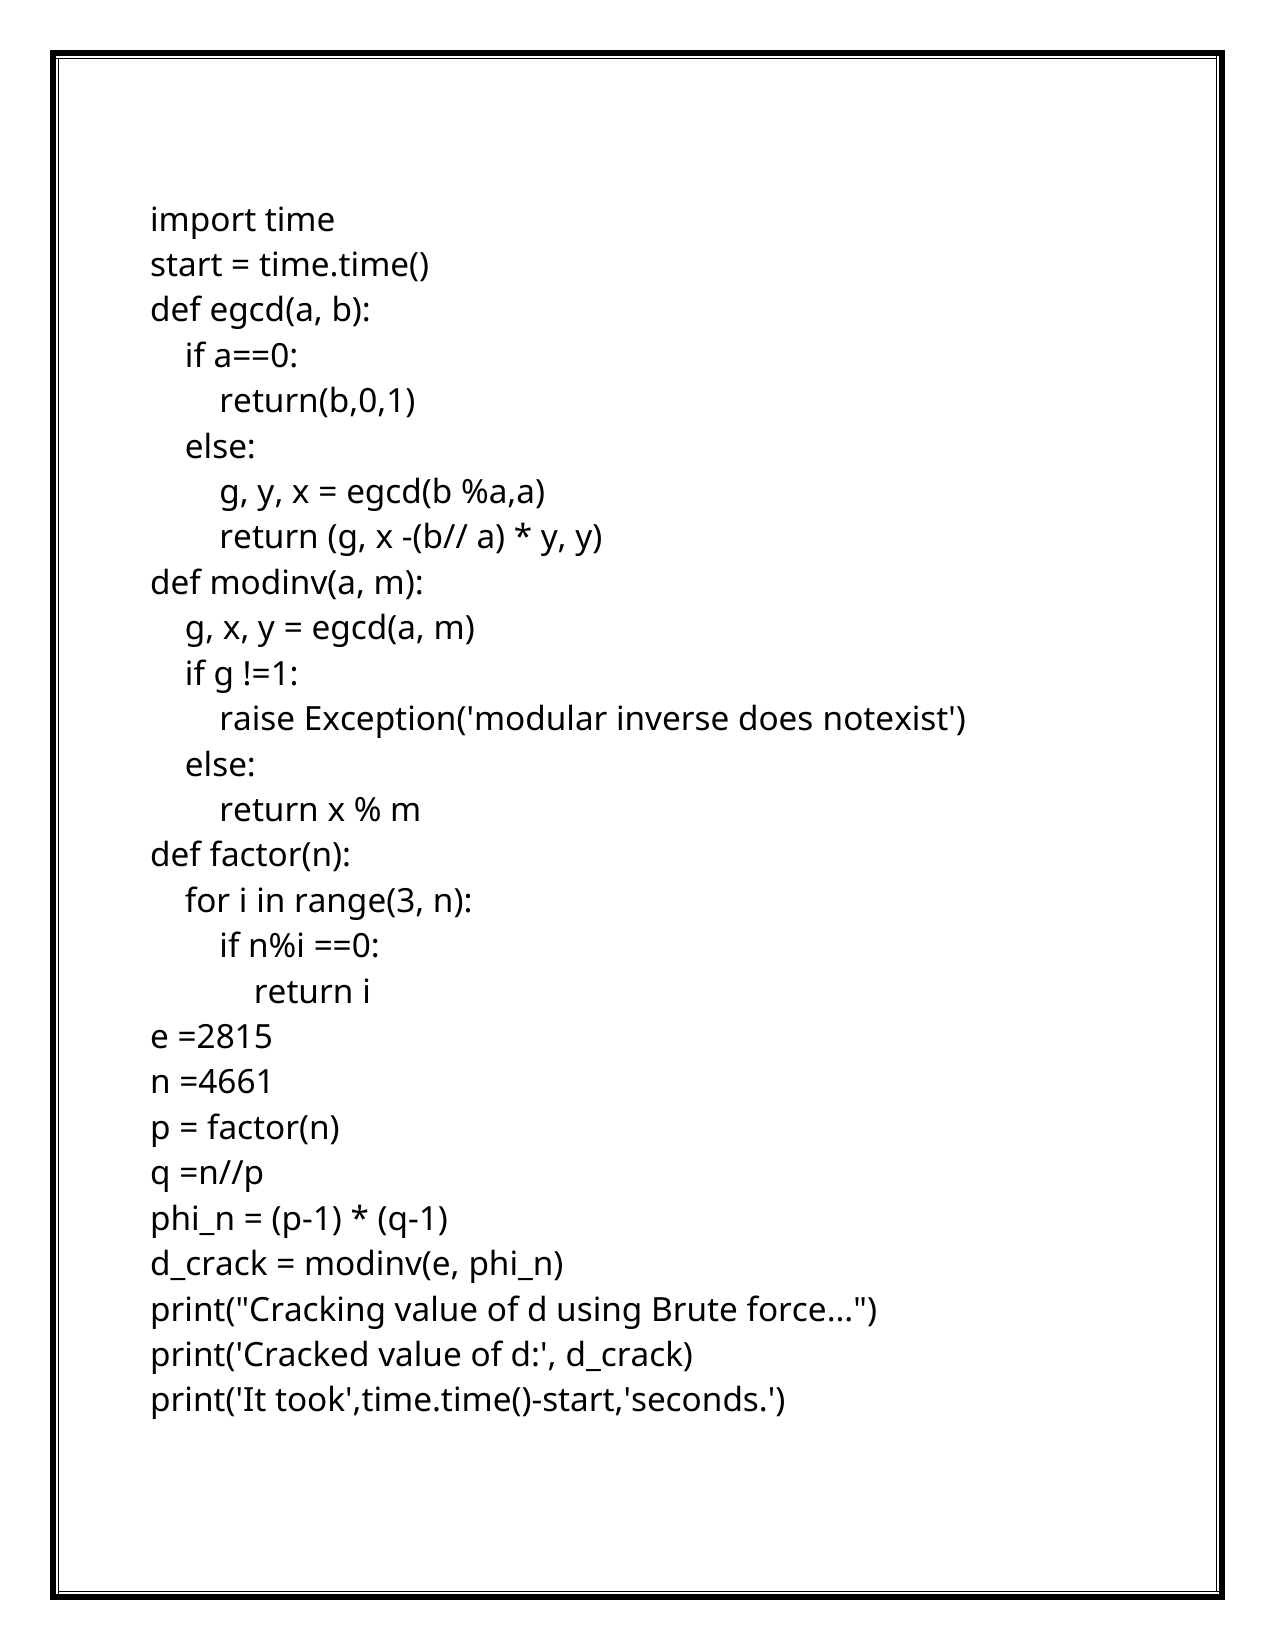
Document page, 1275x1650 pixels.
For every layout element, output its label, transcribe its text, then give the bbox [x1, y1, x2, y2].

text if a==0: [150, 332, 1125, 377]
text return(b,0,1) [150, 377, 1125, 422]
text g, y, x = egcd(b %a,a) [150, 468, 1125, 513]
text def egcd(a, b): [150, 286, 1125, 332]
text q =n//p [150, 1149, 1125, 1194]
text e =2815 [150, 1013, 1125, 1058]
text for i in range(3, n): [150, 877, 1125, 922]
text n =4661 [150, 1058, 1125, 1104]
text raise Exception('modular inverse does notexist') [150, 695, 1125, 740]
text import time [150, 195, 1125, 241]
text start = time.time() [150, 241, 1125, 286]
text print("Cracking value of d using Brute force...") [150, 1285, 1125, 1331]
text return i [150, 967, 1125, 1013]
text def modinv(a, m): [150, 559, 1125, 604]
text phi_n = (p-1) * (q-1) [150, 1194, 1125, 1240]
text print('It took',time.time()-start,'seconds.') [150, 1376, 1125, 1422]
text def factor(n): [150, 831, 1125, 877]
text else: [150, 740, 1125, 786]
text return x % m [150, 786, 1125, 831]
text if g !=1: [150, 649, 1125, 695]
text g, x, y = egcd(a, m) [150, 604, 1125, 649]
text else: [150, 422, 1125, 468]
text if n%i ==0: [150, 922, 1125, 967]
text d_crack = modinv(e, phi_n) [150, 1240, 1125, 1285]
text print('Cracked value of d:', d_crack) [150, 1331, 1125, 1376]
text p = factor(n) [150, 1104, 1125, 1149]
text return (g, x -(b// a) * y, y) [150, 513, 1125, 559]
